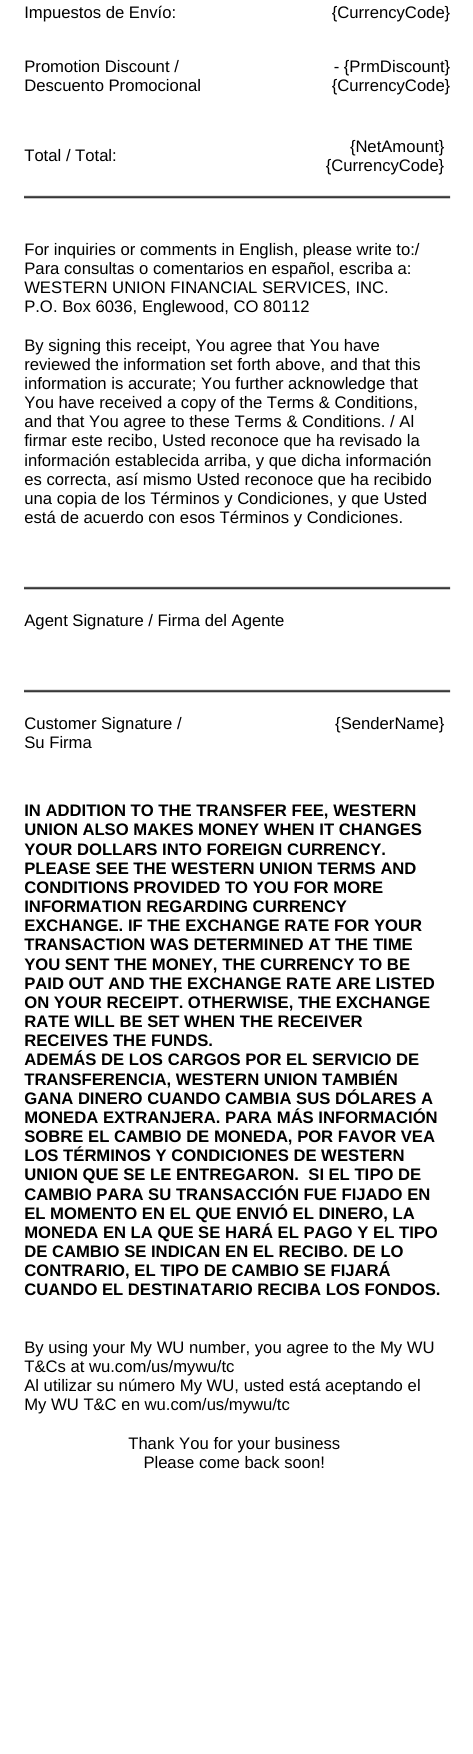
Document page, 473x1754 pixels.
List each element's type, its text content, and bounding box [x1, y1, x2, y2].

table_header Customer Signature / Su Firma [13, 714, 233, 763]
text Al utilizar su número My WU, usted está aceptando el My WU T&C en wu.com/us/mywu/tc [24, 1376, 444, 1414]
table_header - {PrmDiscount} {CurrencyCode} [230, 53, 461, 98]
table_header Promotion Discount / Descuento Promocional [13, 53, 230, 98]
text Agent Signature / Firma del Agente [24, 611, 444, 630]
picture [24, 584, 451, 593]
text P.O. Box 6036, Englewood, CO 80112 [24, 297, 444, 316]
text Thank You for your business [24, 1433, 444, 1453]
table_header {NetAmount} {CurrencyCode} [222, 118, 455, 175]
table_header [230, 0, 461, 24]
table_header {SenderName} [234, 714, 455, 763]
text ADEMÁS DE LOS CARGOS POR EL SERVICIO DE TRANSFERENCIA, WESTERN UNION TAMBIÉN GANA DINERO CUANDO CAMBIA SUS DÓLARES A MONEDA EXTRANJERA. PARA MÁS INFORMACIÓN SOBRE EL CAMBIO DE MONEDA, POR FAVOR VEA LOS TÉRMINOS Y CONDICIONES DE WESTERN UNION QUE SE LE ENTREGARON. SI EL TIPO DE CAMBIO PARA SU TRANSACCIÓN FUE FIJADO EN EL MOMENTO EN EL QUE ENVIÓ EL DINERO, LA MONEDA EN LA QUE SE HARÁ EL PAGO Y EL TIPO DE CAMBIO SE INDICAN EN EL RECIBO. DE LO CONTRARIO, EL TIPO DE CAMBIO SE FIJARÁ CUANDO EL DESTINATARIO RECIBA LOS FONDOS. [24, 1050, 444, 1299]
text By signing this receipt, You agree that You have reviewed the information set forth above, and that this information is accurate; You further acknowledge that You have received a copy of the Terms & Conditions, and that You agree to these Terms & Conditions. / Al firmar este recibo, Usted reconoce que ha revisado la información establecida arriba, y que dicha información es correcta, así mismo Usted reconoce que ha recibido una copia de los Términos y Condiciones, y que Usted está de acuerdo con esos Términos y Condiciones. [24, 335, 444, 527]
text Please come back soon! [24, 1453, 444, 1472]
text WESTERN UNION FINANCIAL SERVICES, INC. [24, 278, 444, 297]
text For inquiries or comments in English, please write to:/ Para consultas o comentarios en español, escriba a: [24, 239, 444, 278]
text IN ADDITION TO THE TRANSFER FEE, WESTERN UNION ALSO MAKES MONEY WHEN IT CHANGES YOUR DOLLARS INTO FOREIGN CURRENCY. PLEASE SEE THE WESTERN UNION TERMS AND CONDITIONS PROVIDED TO YOU FOR MORE INFORMATION REGARDING CURRENCY EXCHANGE. IF THE EXCHANGE RATE FOR YOUR TRANSACTION WAS DETERMINED AT THE TIME YOU SENT THE MONEY, THE CURRENCY TO BE PAID OUT AND THE EXCHANGE RATE ARE LISTED ON YOUR RECEIPT. OTHERWISE, THE EXCHANGE RATE WILL BE SET WHEN THE RECEIVER RECEIVES THE FUNDS. [24, 801, 444, 1050]
text By using your My WU number, you agree to the My WU T&Cs at wu.com/us/mywu/tc [24, 1338, 444, 1376]
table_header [13, 0, 230, 24]
picture [24, 687, 451, 696]
picture [24, 194, 451, 202]
table_header Total / Total: [13, 118, 222, 175]
